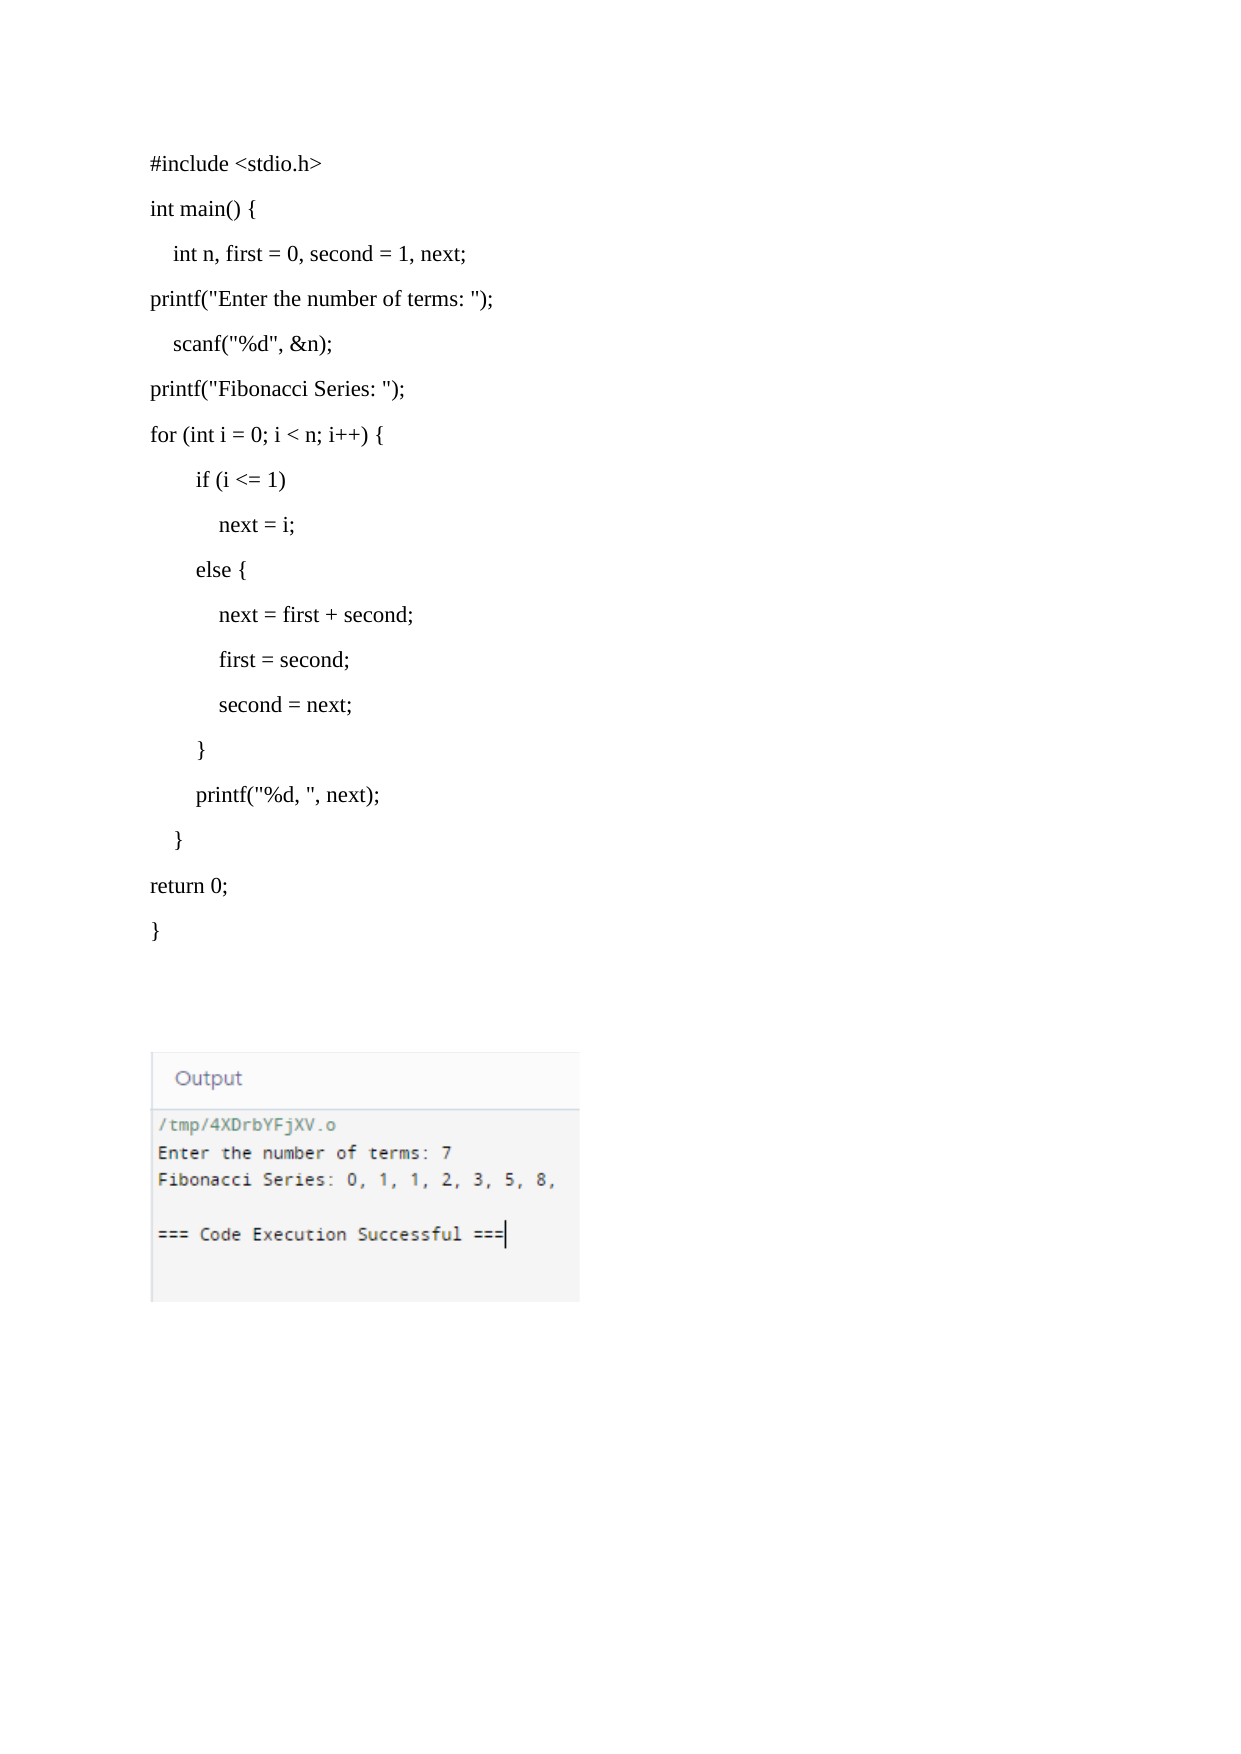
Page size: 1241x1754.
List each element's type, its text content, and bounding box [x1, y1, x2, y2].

text } [150, 736, 1090, 763]
text printf("Enter the number of terms: "); [150, 285, 1090, 312]
text scanf("%d", &n); [150, 330, 1090, 357]
text int n, first = 0, second = 1, next; [150, 240, 1090, 267]
text return 0; [150, 872, 1090, 898]
text first = second; [150, 646, 1090, 672]
text second = next; [150, 691, 1090, 718]
text printf("%d, ", next); [150, 781, 1090, 808]
text printf("Fibonacci Series: "); [150, 376, 1090, 402]
text else { [150, 556, 1090, 582]
picture [150, 1052, 580, 1302]
text int main() { [150, 195, 1090, 221]
text next = first + second; [150, 601, 1090, 627]
text } [150, 827, 1090, 853]
text if (i <= 1) [150, 466, 1090, 492]
text } [150, 917, 1090, 943]
text for (int i = 0; i < n; i++) { [150, 421, 1090, 447]
text #include <stdio.h> [150, 150, 1090, 176]
text next = i; [150, 511, 1090, 537]
